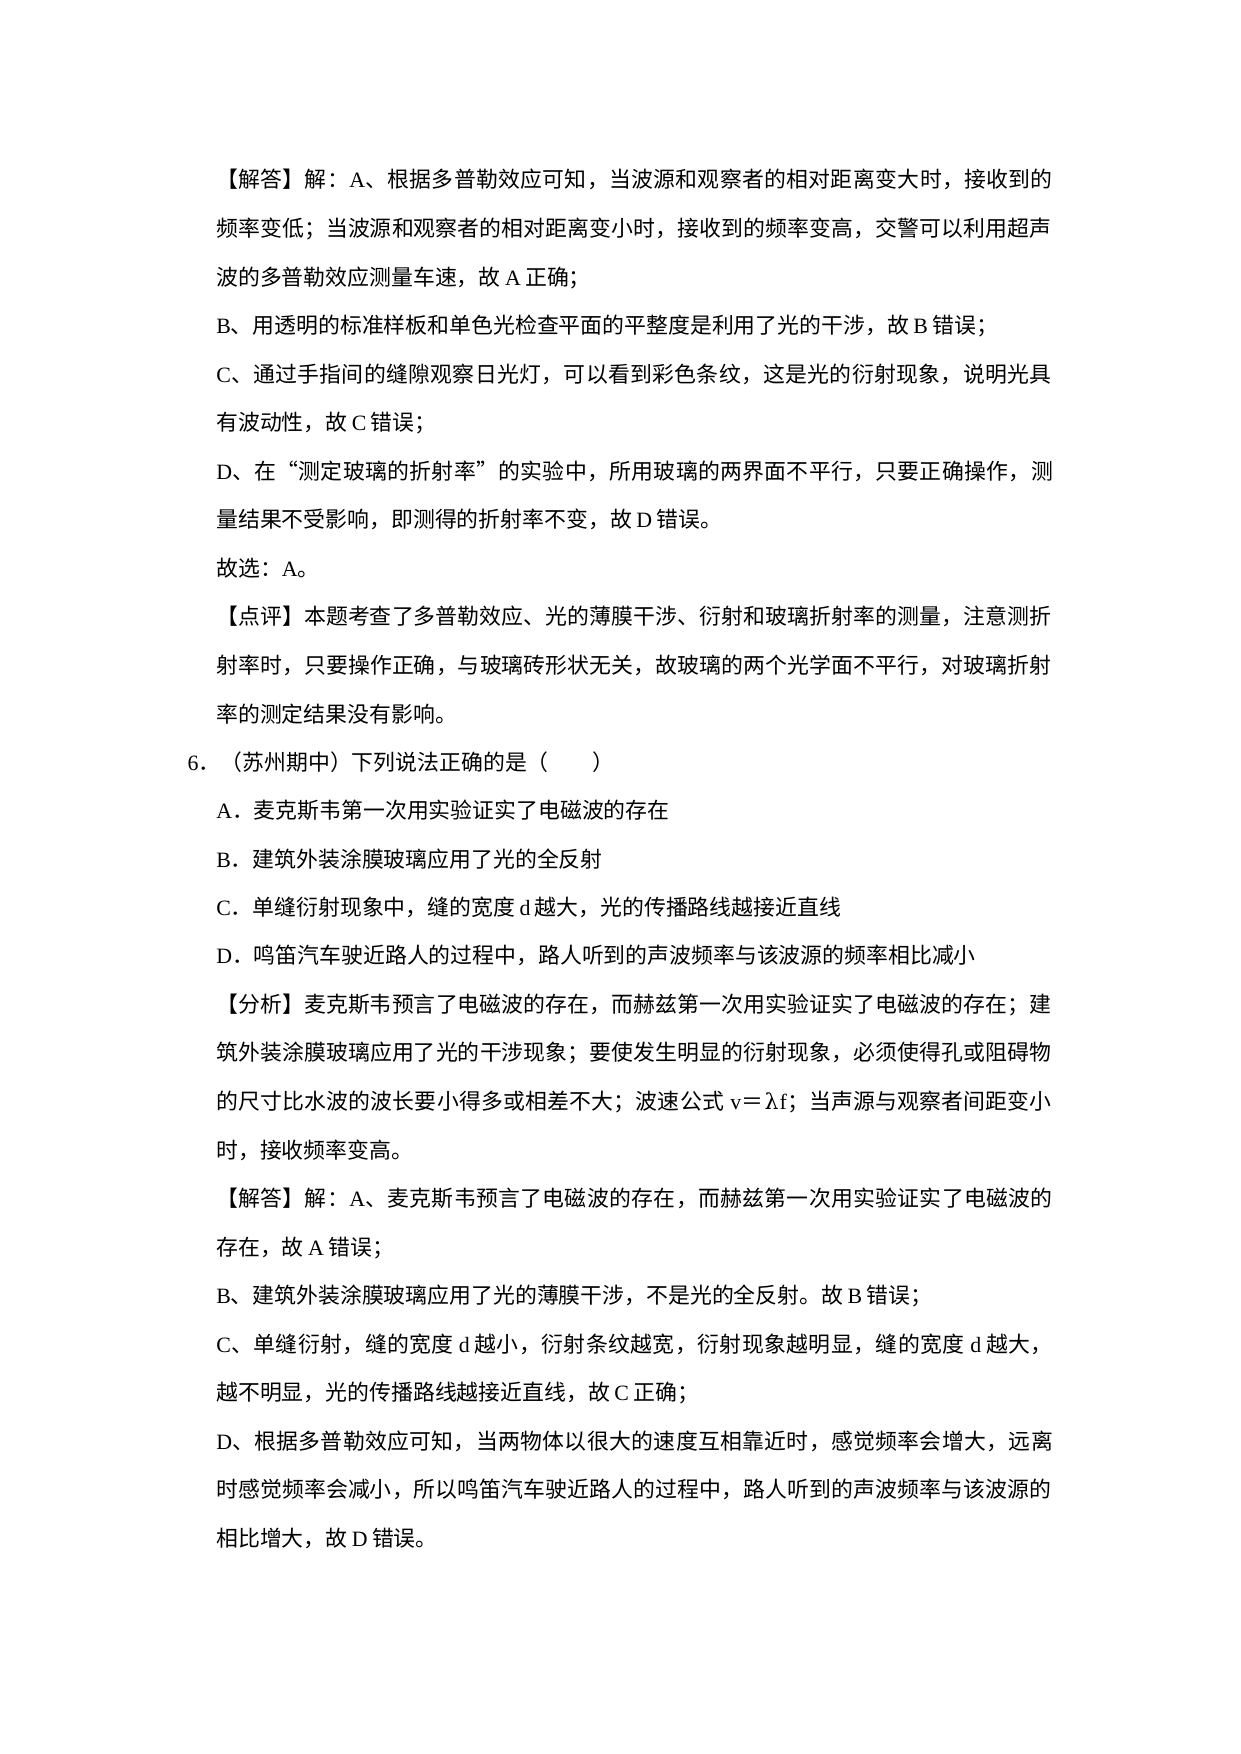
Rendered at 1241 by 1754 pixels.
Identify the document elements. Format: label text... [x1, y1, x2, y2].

text 【点评】本题考查了多普勒效应、光的薄膜干涉、衍射和玻璃折射率的测量，注意测折射率时，只要操作正确，与玻璃砖形状无关，故玻璃的两个光学面不平行，对玻璃折射率的测定结果没有影响。 [216, 599, 1053, 729]
text B、建筑外装涂膜玻璃应用了光的薄膜干涉，不是光的全反射。故B错误； [216, 1278, 1053, 1310]
text D、在“测定玻璃的折射率”的实验中，所用玻璃的两界面不平行，只要正确操作，测量结果不受影响，即测得的折射率不变，故D错误。 [216, 453, 1053, 534]
text 【解答】解：A、根据多普勒效应可知，当波源和观察者的相对距离变大时，接收到的频率变低；当波源和观察者的相对距离变小时，接收到的频率变高，交警可以利用超声波的多普勒效应测量车速，故A正确； [216, 162, 1053, 292]
text A．麦克斯韦第一次用实验证实了电磁波的存在 [187, 793, 1053, 825]
text 【分析】麦克斯韦预言了电磁波的存在，而赫兹第一次用实验证实了电磁波的存在；建筑外装涂膜玻璃应用了光的干涉现象；要使发生明显的衍射现象，必须使得孔或阻碍物的尺寸比水波的波长要小得多或相差不大；波速公式v＝λf；当声源与观察者间距变小时，接收频率变高。 [216, 986, 1053, 1165]
text C、单缝衍射，缝的宽度d越小，衍射条纹越宽，衍射现象越明显，缝的宽度d越大，越不明显，光的传播路线越接近直线，故C正确； [216, 1326, 1053, 1407]
text 故选：A。 [216, 550, 1053, 583]
text 6．（苏州期中）下列说法正确的是（ ） [187, 744, 1053, 777]
text C、通过手指间的缝隙观察日光灯，可以看到彩色条纹，这是光的衍射现象，说明光具有波动性，故C错误； [216, 356, 1053, 437]
text D．鸣笛汽车驶近路人的过程中，路人听到的声波频率与该波源的频率相比减小 [187, 938, 1053, 970]
text B．建筑外装涂膜玻璃应用了光的全反射 [187, 841, 1053, 874]
text C．单缝衍射现象中，缝的宽度d越大，光的传播路线越接近直线 [187, 889, 1053, 922]
text 【解答】解：A、麦克斯韦预言了电磁波的存在，而赫兹第一次用实验证实了电磁波的存在，故A错误； [216, 1181, 1053, 1262]
text B、用透明的标准样板和单色光检查平面的平整度是利用了光的干涉，故B错误； [216, 308, 1053, 340]
text D、根据多普勒效应可知，当两物体以很大的速度互相靠近时，感觉频率会增大，远离时感觉频率会减小，所以鸣笛汽车驶近路人的过程中，路人听到的声波频率与该波源的相比增大，故D错误。 [216, 1423, 1053, 1553]
